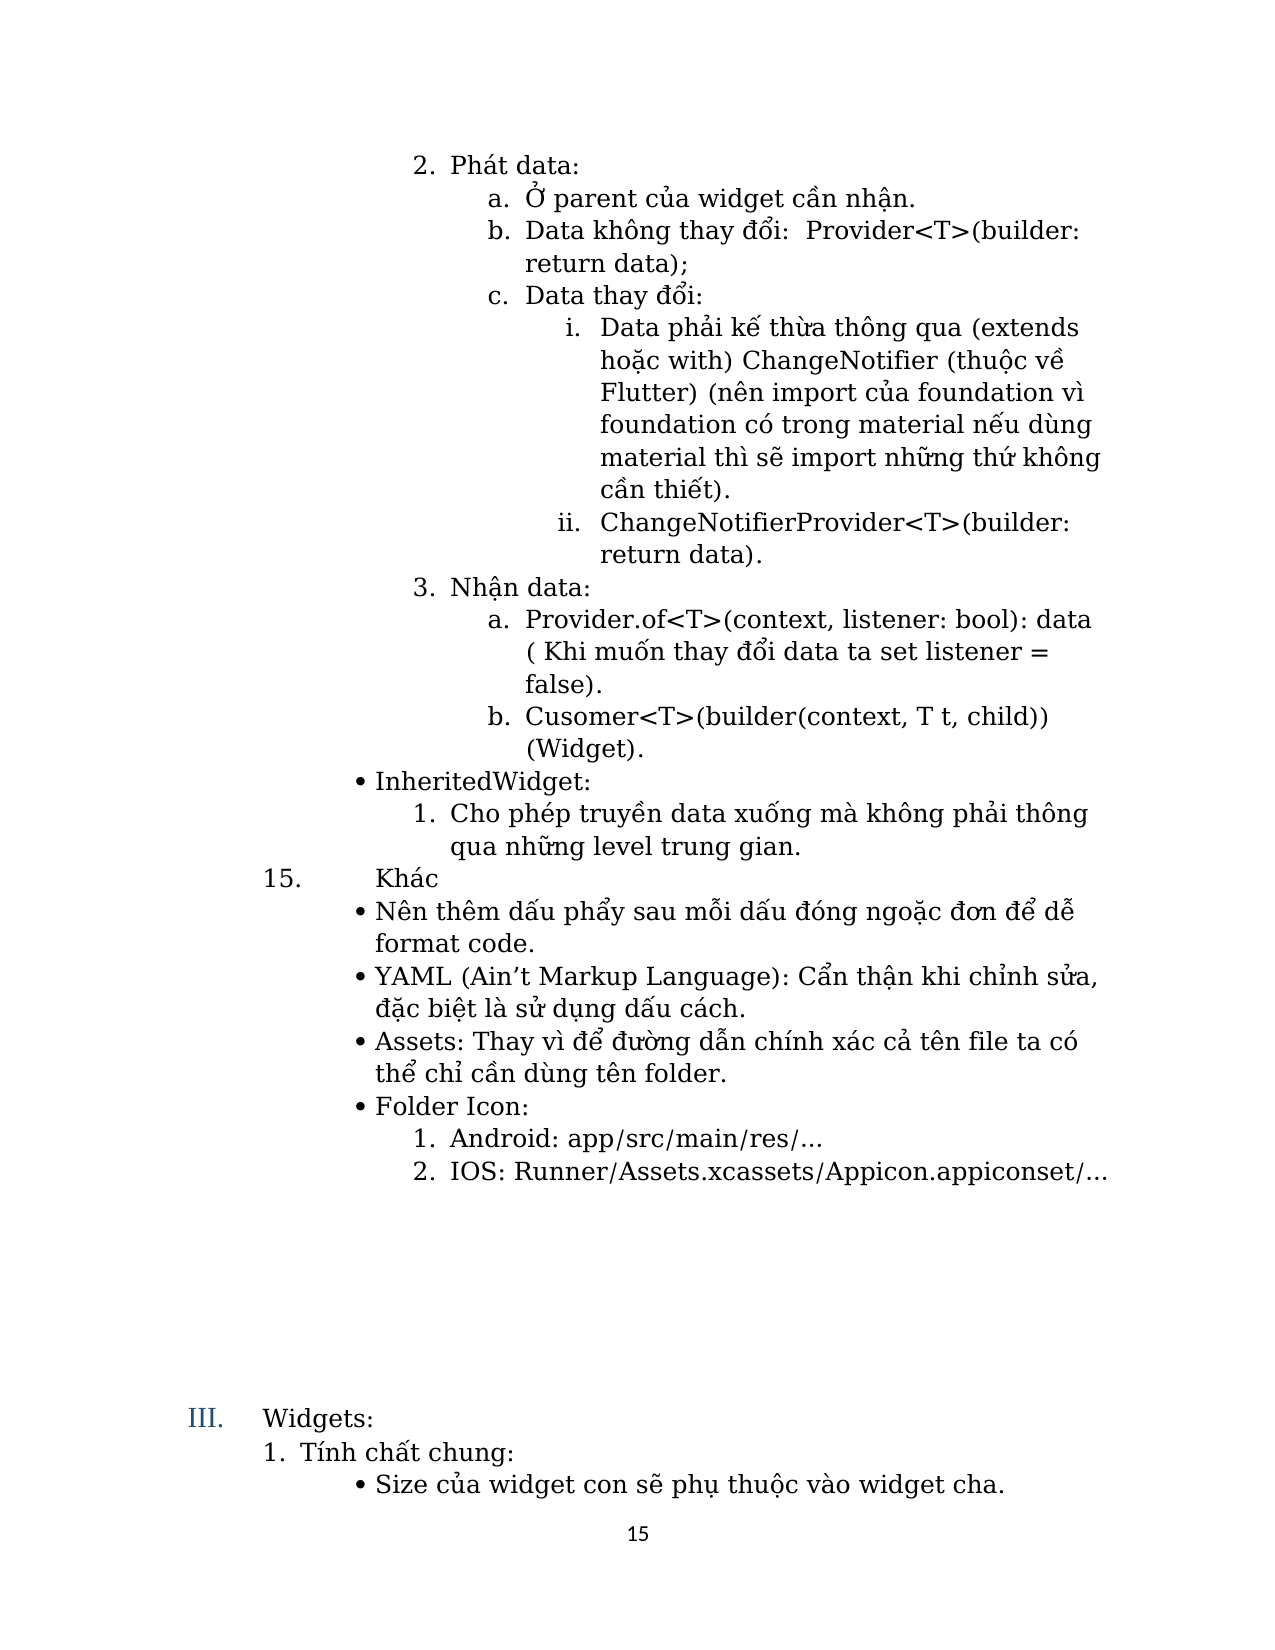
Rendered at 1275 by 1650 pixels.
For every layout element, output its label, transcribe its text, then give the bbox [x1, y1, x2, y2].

list Folder Icon: [356, 1090, 1125, 1121]
list Nhận data: [412, 571, 1125, 601]
list Khác [262, 863, 1125, 893]
list Widgets: [187, 1401, 1125, 1434]
list Cusomer<T>(builder(context, T t, child))(Widget). [487, 701, 1125, 763]
list Data phải kế thừa thông qua (extends hoặc with) ChangeNotifier (thuộc về Flutter) (nên import của foundation vì foundation có trong material nếu dùng material thì sẽ import những thứ không cần thiết). [581, 312, 1125, 504]
list IOS: Runner/Assets.xcassets/Appicon.appiconset/… [412, 1155, 1125, 1185]
list YAML (Ain’t Markup Language): Cẩn thận khi chỉnh sửa, đặc biệt là sử dụng dấu cách. [356, 960, 1125, 1023]
list Phát data: [412, 150, 1125, 180]
list InheritedWidget: [356, 766, 1125, 796]
list Cho phép truyền data xuống mà không phải thông qua những level trung gian. [412, 798, 1125, 861]
list Size của widget con sẽ phụ thuộc vào widget cha. [356, 1469, 1125, 1499]
list Data thay đổi: [487, 279, 1125, 309]
list Tính chất chung: [262, 1437, 1125, 1467]
list Ở parent của widget cần nhận. [487, 182, 1125, 212]
list Nên thêm dấu phẩy sau mỗi dấu đóng ngoặc đơn để dễ format code. [356, 895, 1125, 958]
list Assets: Thay vì để đường dẫn chính xác cả tên file ta có thể chỉ cần dùng tên folder. [356, 1025, 1125, 1088]
list Android: app/src/main/res/… [412, 1123, 1125, 1153]
list Provider.of<T>(context, listener: bool): data ( Khi muốn thay đổi data ta set listener = false). [487, 603, 1125, 698]
list ChangeNotifierProvider<T>(builder: return data). [581, 506, 1125, 569]
list Data không thay đổi: Provider<T>(builder: return data); [487, 215, 1125, 277]
